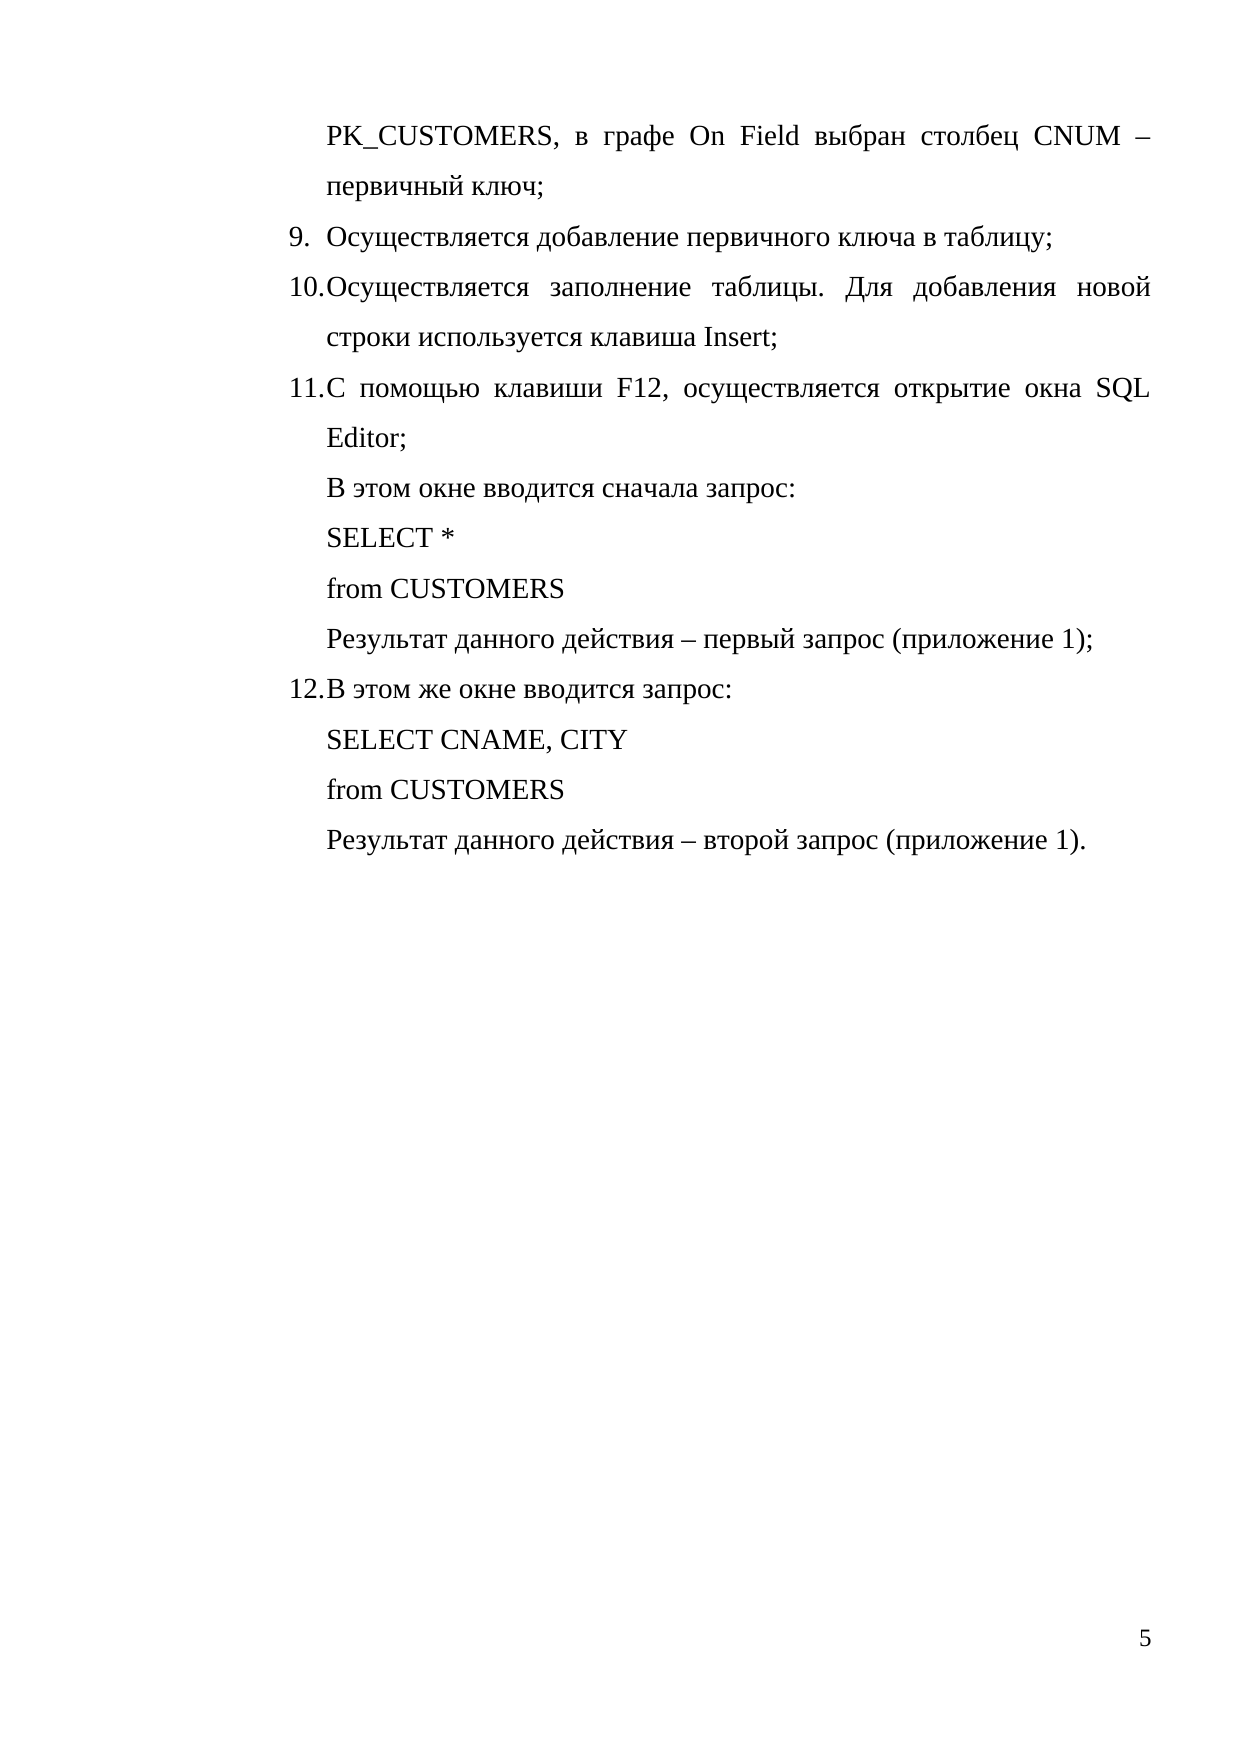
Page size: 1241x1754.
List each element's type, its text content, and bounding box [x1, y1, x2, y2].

list С помощью клавиши F12, осуществляется открытие окна SQL Editor; [288, 370, 1152, 453]
list В этом окне вводится сначала запрос: [326, 470, 1152, 504]
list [288, 118, 1152, 202]
list from CUSTOMERS [326, 571, 1152, 604]
list from CUSTOMERS [326, 772, 1152, 806]
list Осуществляется добавление первичного ключа в таблицу; [288, 219, 1152, 252]
list Результат данного действия – первый запрос (приложение 1); [326, 621, 1152, 655]
list Осуществляется заполнение таблицы. Для добавления новой строки используется клавиша Insert; [288, 269, 1152, 353]
list SELECT * [326, 521, 1152, 554]
list SELECT CNAME, CITY [326, 722, 1152, 755]
list Результат данного действия – второй запрос (приложение 1). [326, 822, 1152, 856]
list В этом же окне вводится запрос: [288, 672, 1152, 705]
